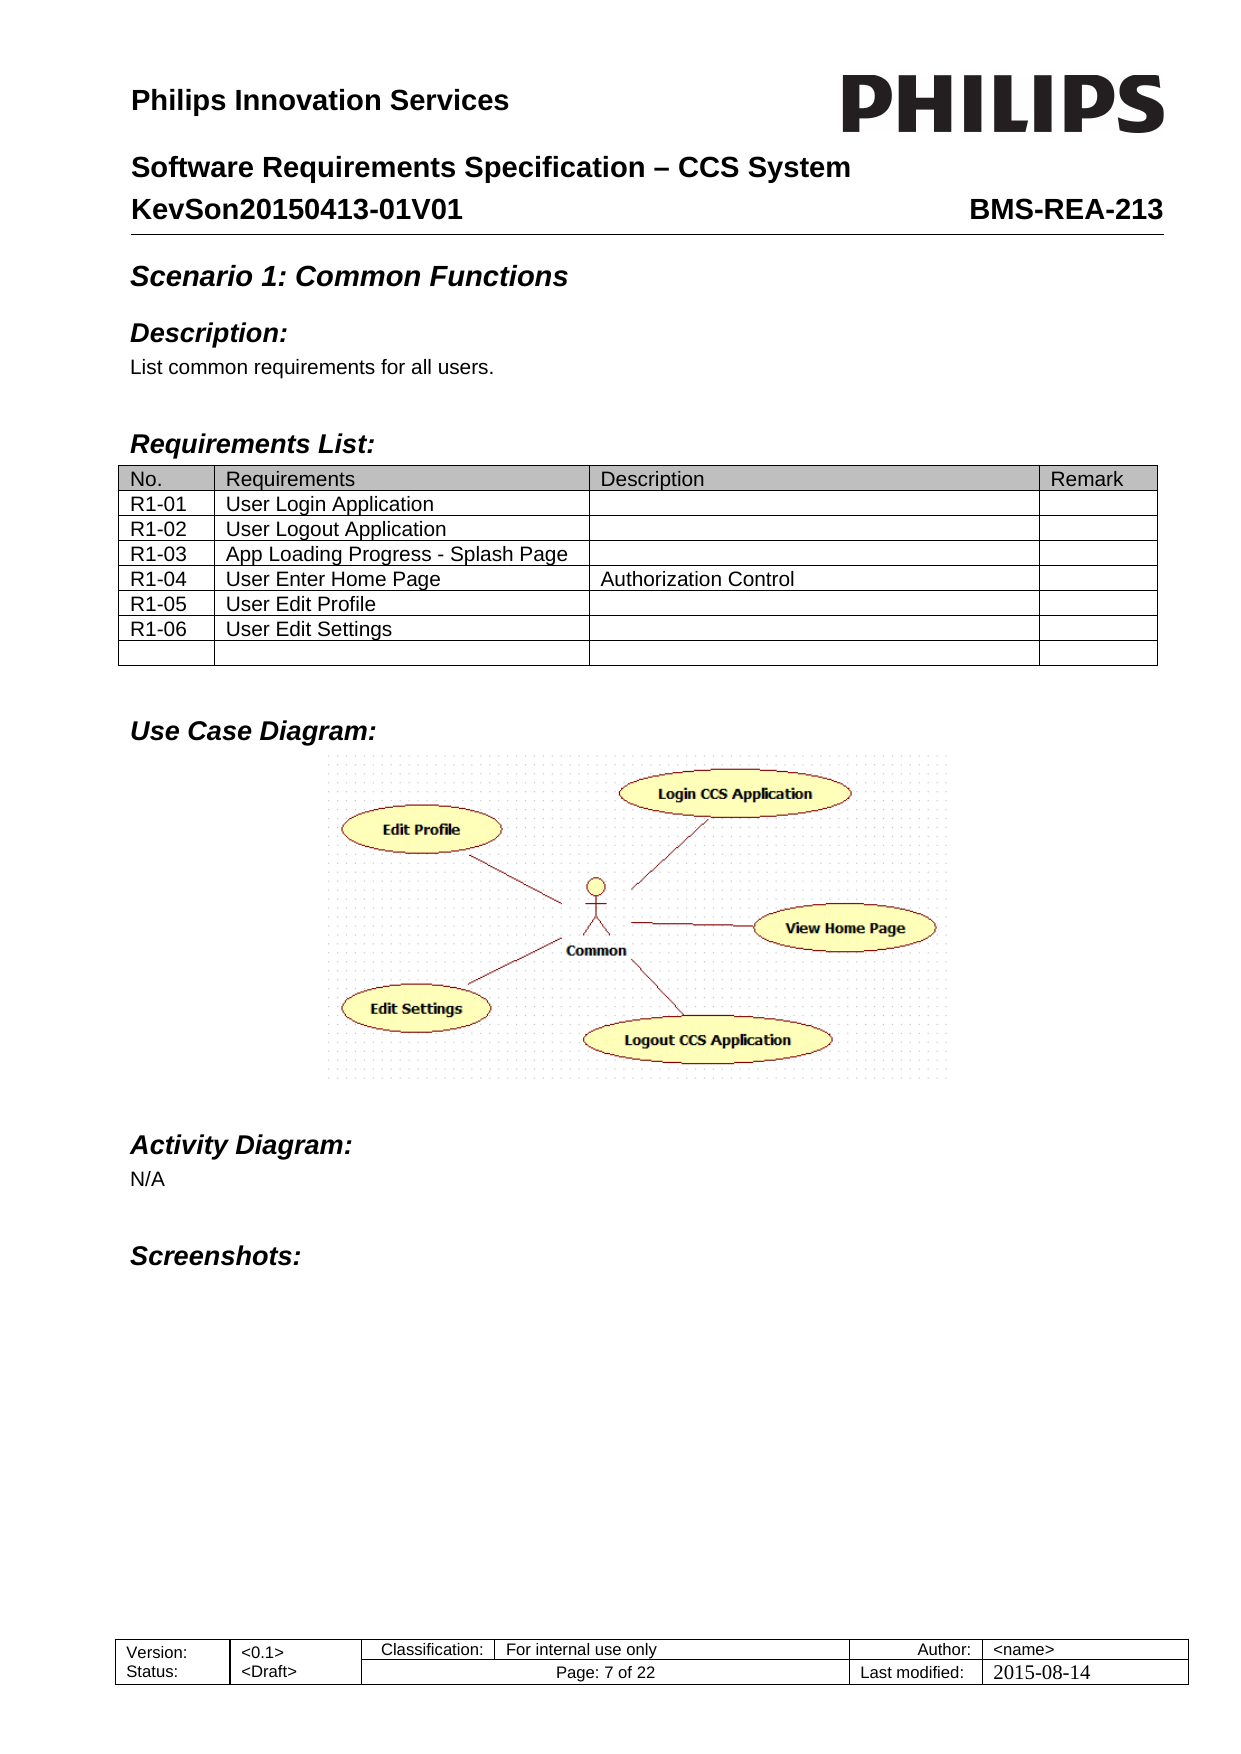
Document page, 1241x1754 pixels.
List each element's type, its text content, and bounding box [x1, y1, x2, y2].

subtitle Requirements List: [130, 428, 1146, 459]
subtitle Activity Diagram: [130, 1129, 1146, 1161]
table_cell R1-05 [119, 591, 214, 615]
table_cell [590, 516, 1039, 540]
table_cell [1040, 566, 1157, 590]
table_cell R1-03 [119, 541, 214, 565]
table_cell R1-01 [119, 491, 214, 515]
subtitle Use Case Diagram: [130, 715, 1146, 747]
text N/A [130, 1167, 1146, 1191]
table_cell User Enter Home Page [215, 566, 589, 590]
table_cell User Edit Settings [215, 616, 589, 640]
table_cell [215, 641, 589, 665]
table_cell [1040, 591, 1157, 615]
picture [327, 752, 948, 1081]
table_cell [590, 591, 1039, 615]
table_cell User Edit Profile [215, 591, 589, 615]
table_cell Authorization Control [590, 566, 1039, 590]
table_cell User Logout Application [215, 516, 589, 540]
picture [842, 75, 1164, 133]
table_cell [590, 491, 1039, 515]
table_cell R1-02 [119, 516, 214, 540]
table_header No. [119, 466, 214, 490]
subtitle Description: [130, 317, 1146, 349]
table_cell [1040, 641, 1157, 665]
table_cell [590, 541, 1039, 565]
table_header Description [590, 466, 1039, 490]
table_cell [1040, 491, 1157, 515]
table_cell R1-04 [119, 566, 214, 590]
subtitle Scenario 1: Common Functions [130, 259, 1146, 292]
table_header Requirements [215, 466, 589, 490]
table_cell [1040, 516, 1157, 540]
table_cell [590, 616, 1039, 640]
table_cell App Loading Progress - Splash Page [215, 541, 589, 565]
subtitle Screenshots: [130, 1240, 1146, 1271]
table_cell R1-06 [119, 616, 214, 640]
table_cell [590, 641, 1039, 665]
table_cell [1040, 616, 1157, 640]
table_cell [119, 641, 214, 665]
text List common requirements for all users. [130, 355, 1146, 379]
table_cell [1040, 541, 1157, 565]
table_cell User Login Application [215, 491, 589, 515]
table_header Remark [1040, 466, 1157, 490]
